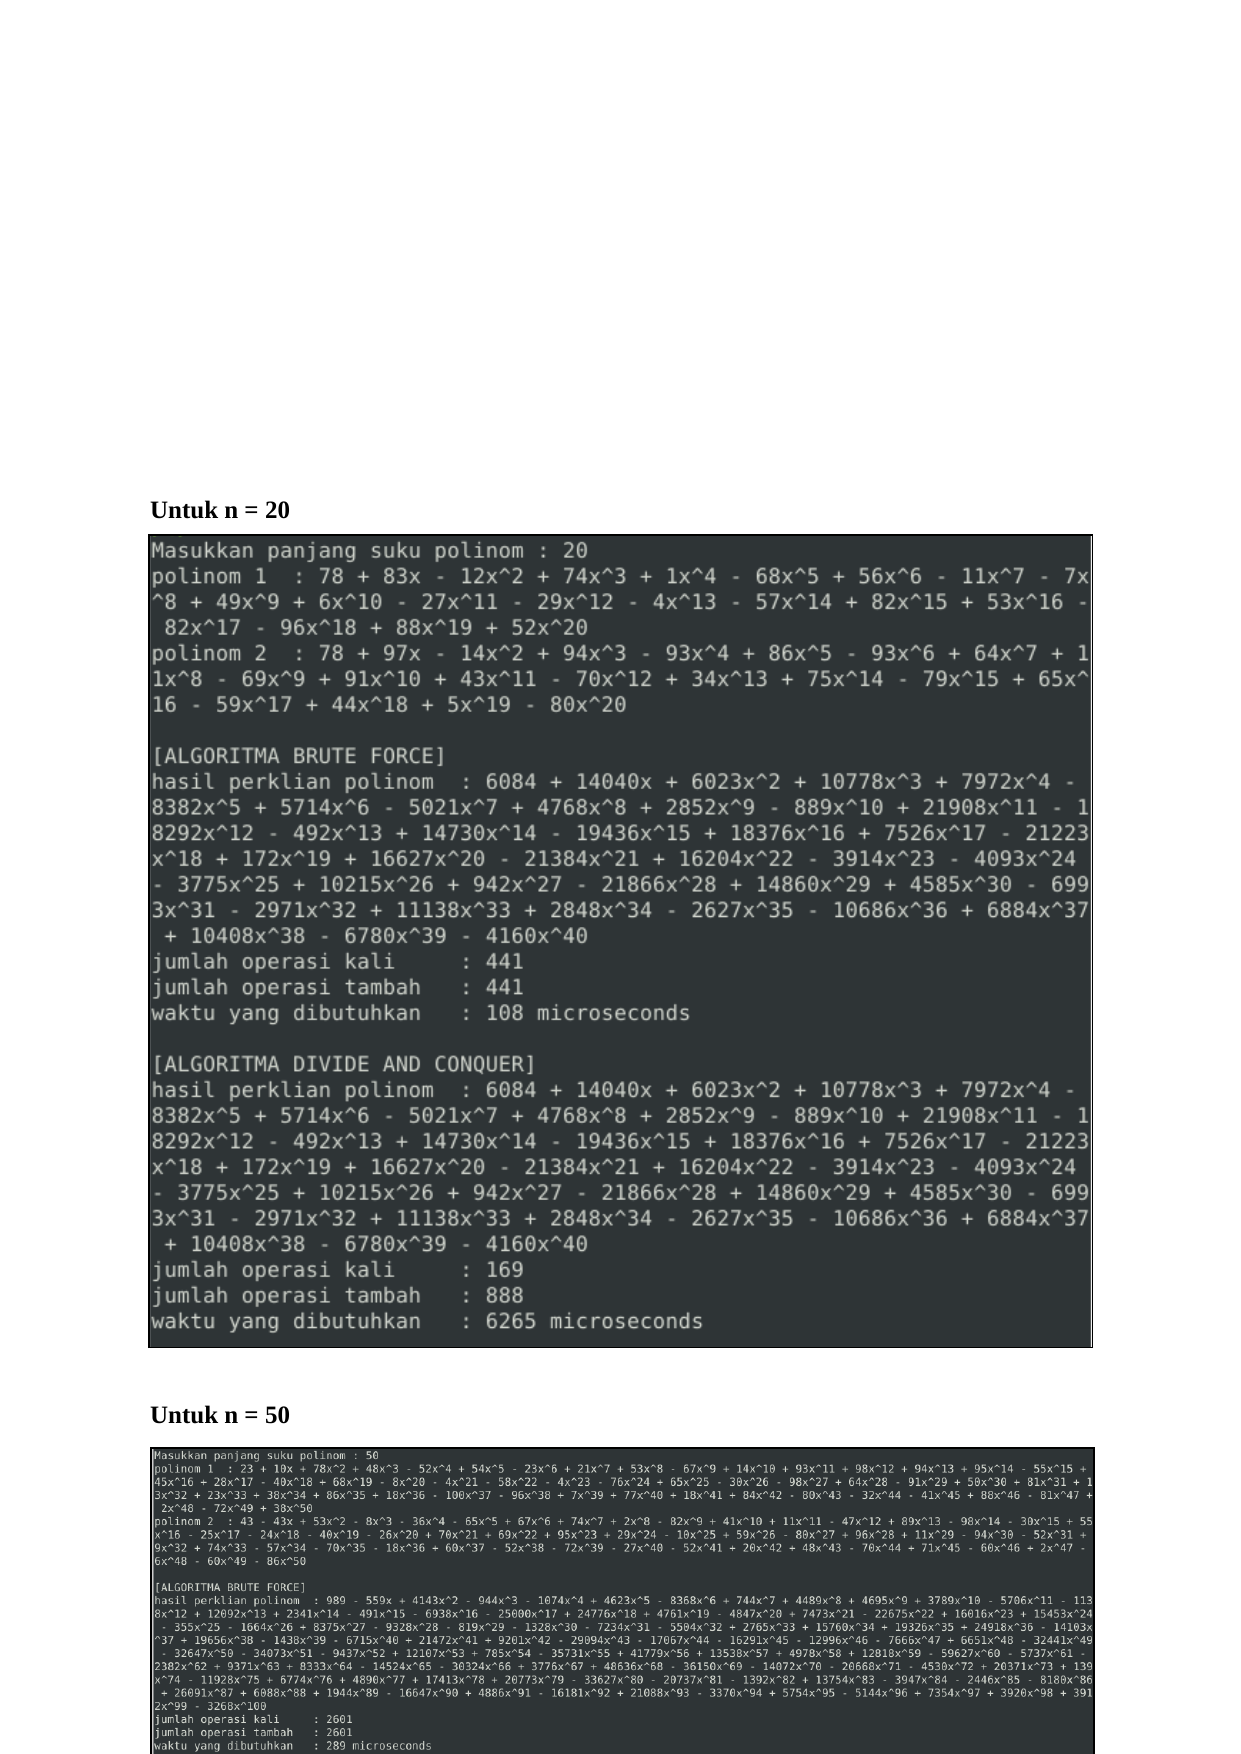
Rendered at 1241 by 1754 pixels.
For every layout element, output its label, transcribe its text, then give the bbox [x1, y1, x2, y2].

picture [150, 536, 1092, 1347]
text Untuk n = 50 [150, 1401, 1090, 1429]
picture [152, 1449, 1093, 1754]
text Untuk n = 20 [150, 495, 1090, 524]
